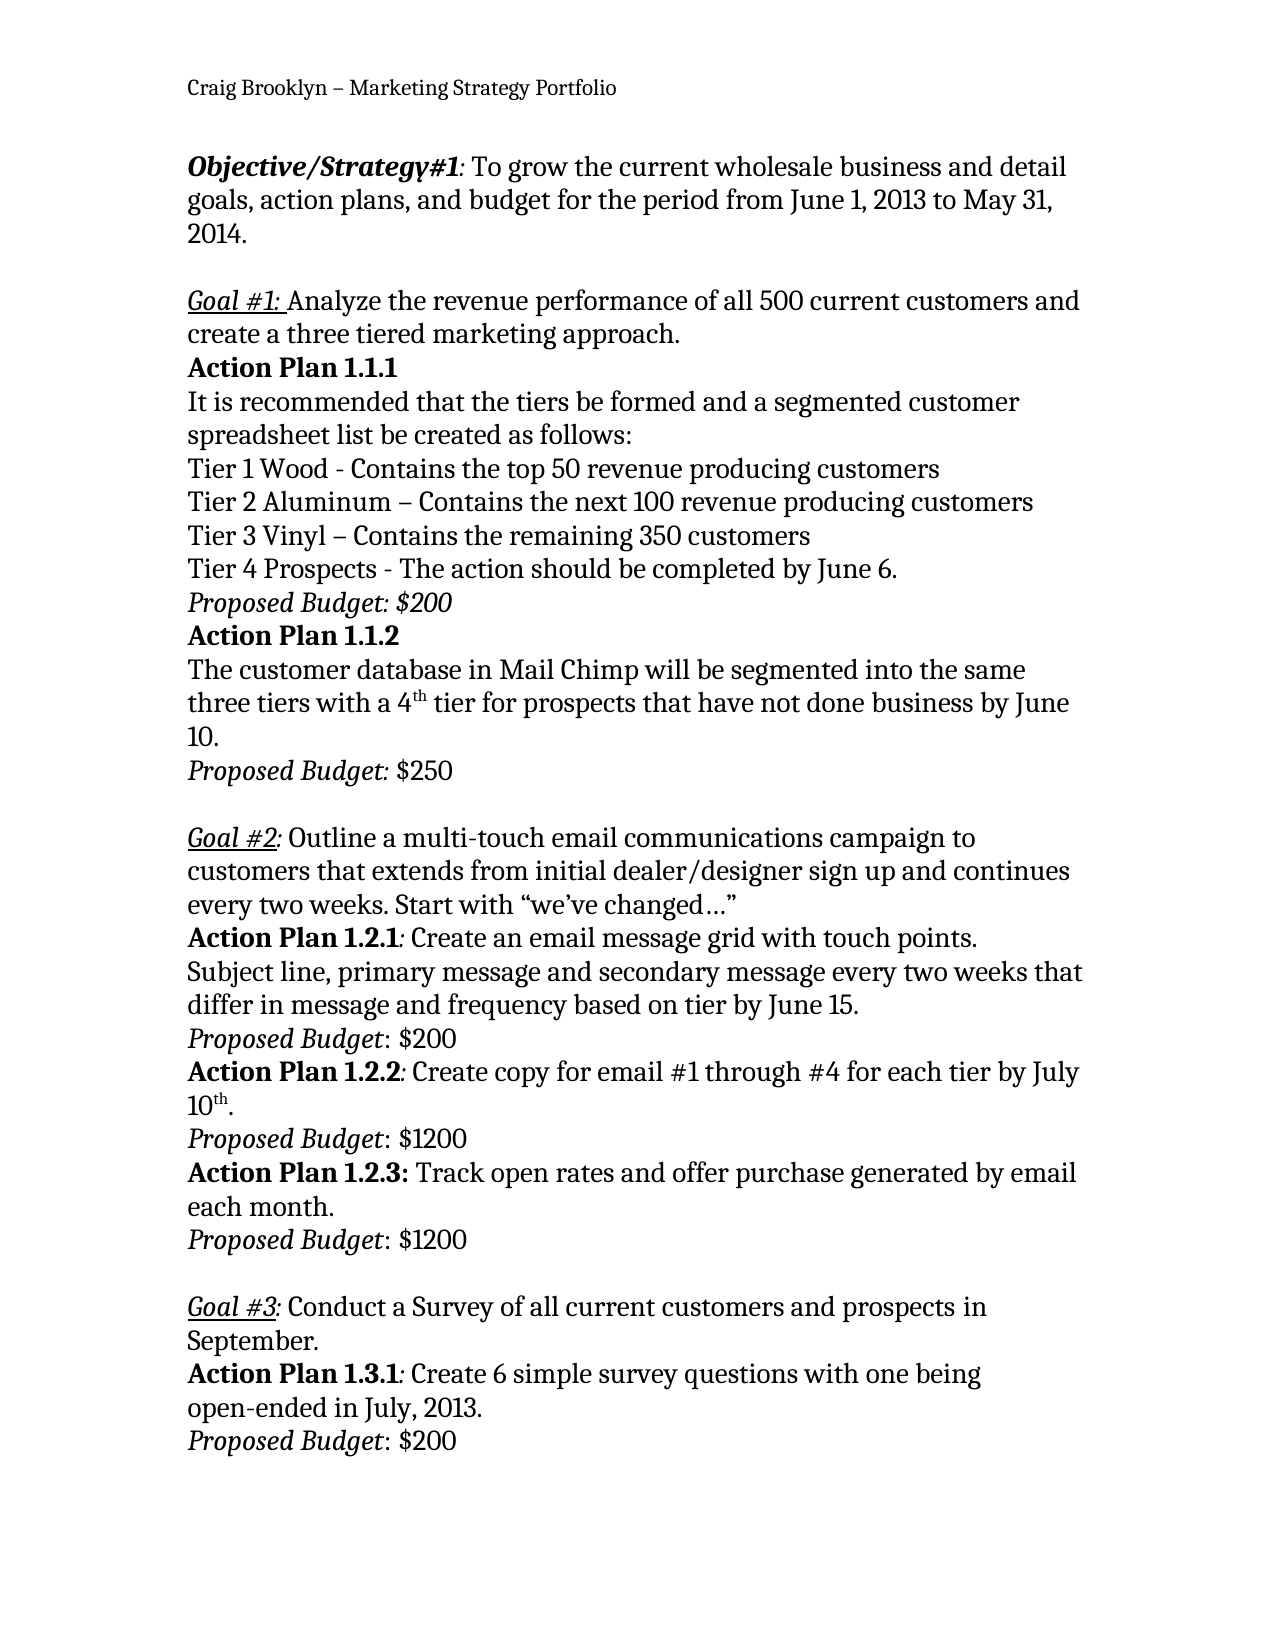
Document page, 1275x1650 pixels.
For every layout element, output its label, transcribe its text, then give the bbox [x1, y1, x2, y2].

text Proposed Budget: $1200 [187, 1223, 1087, 1257]
text Action Plan 1.3.1: Create 6 simple survey questions with one being [187, 1357, 1087, 1391]
text Tier 3 Vinyl – Contains the remaining 350 customers [187, 519, 1087, 552]
text Goal #1: Analyze the revenue performance of all 500 current customers and create a three tiered marketing approach. [187, 284, 1087, 351]
text Goal #2: Outline a multi-touch email communications campaign to [187, 821, 1087, 854]
text Proposed Budget: $250 [187, 754, 1087, 787]
text Action Plan 1.1.1 [187, 351, 1087, 385]
text Proposed Budget: $200 [187, 1424, 1087, 1458]
text Action Plan 1.2.3: Track open rates and offer purchase generated by email each month. [187, 1156, 1087, 1223]
text Action Plan 1.2.2: Create copy for email #1 through #4 for each tier by July 10th. [187, 1056, 1087, 1123]
text customers that extends from initial dealer/designer sign up and continues every two weeks. Start with “we’ve changed…” [187, 854, 1087, 921]
text open-ended in July, 2013. [187, 1391, 1087, 1424]
text Tier 2 Aluminum – Contains the next 100 revenue producing customers [187, 485, 1087, 519]
text Action Plan 1.1.2 [187, 619, 1087, 653]
text Tier 1 Wood - Contains the top 50 revenue producing customers [187, 452, 1087, 485]
text It is recommended that the tiers be formed and a segmented customer spreadsheet list be created as follows: [187, 385, 1087, 452]
text Goal #3: Conduct a Survey of all current customers and prospects in [187, 1290, 1087, 1324]
text Proposed Budget: $200 [187, 1022, 1087, 1056]
text Objective/Strategy#1: To grow the current wholesale business and detail goals, action plans, and budget for the period from June 1, 2013 to May 31, 2014. [187, 150, 1087, 251]
text Subject line, primary message and secondary message every two weeks that differ in message and frequency based on tier by June 15. [187, 955, 1087, 1022]
text Proposed Budget: $200 [187, 586, 1087, 619]
text September. [187, 1324, 1087, 1357]
text Action Plan 1.2.1: Create an email message grid with touch points. [187, 921, 1087, 955]
text Tier 4 Prospects - The action should be completed by June 6. [187, 552, 1087, 586]
text Proposed Budget: $1200 [187, 1123, 1087, 1156]
text The customer database in Mail Chimp will be segmented into the same three tiers with a 4th tier for prospects that have not done business by June 10. [187, 653, 1087, 754]
